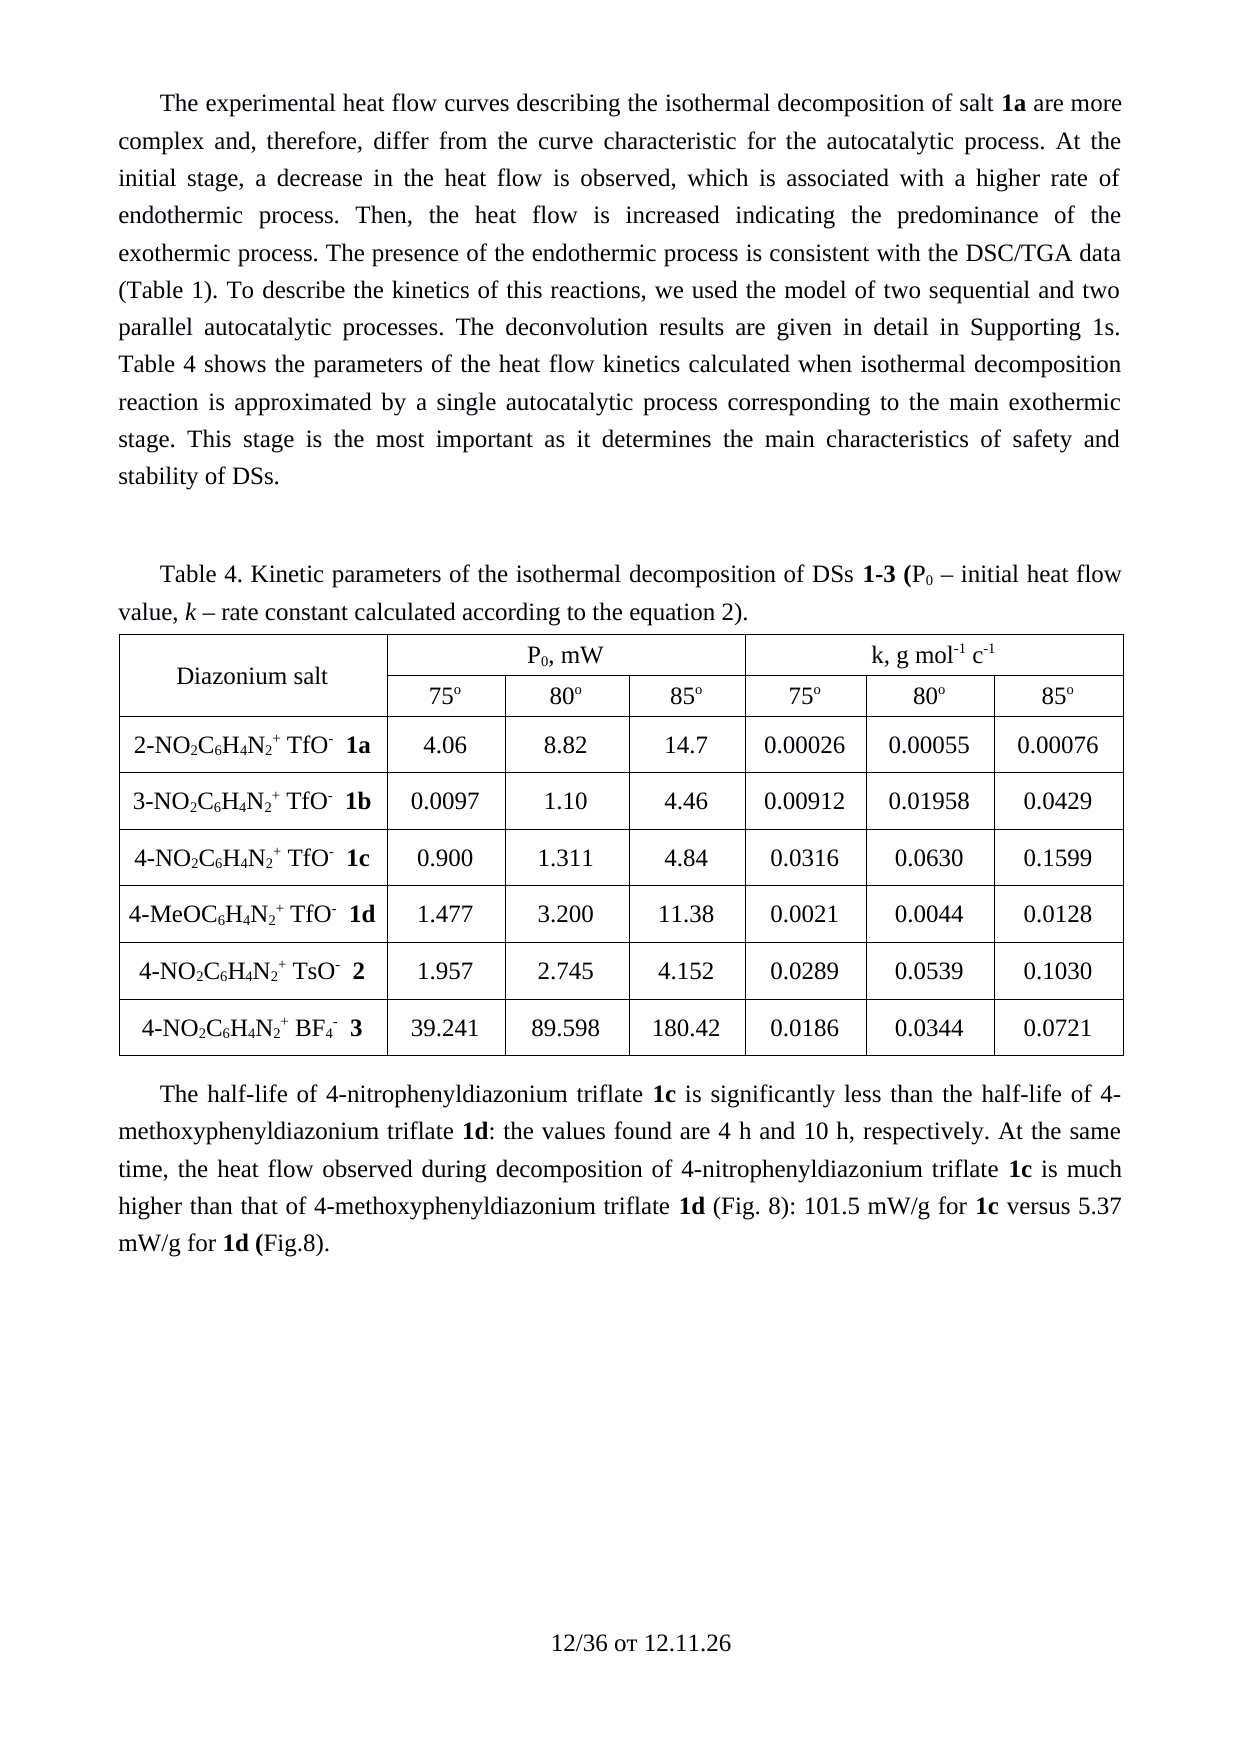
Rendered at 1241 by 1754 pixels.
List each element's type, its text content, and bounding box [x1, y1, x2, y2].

text Table 4. Kinetic parameters of the isothermal decomposition of DSs 1-3 (P0 – initial heat flow value, k – rate constant calculated according to the equation 2). [118, 559, 1122, 626]
table_cell 0.00055 [867, 717, 994, 772]
table_cell 0.0044 [867, 886, 994, 942]
table_cell 0.0097 [388, 773, 505, 829]
table_cell 80o [867, 676, 994, 716]
table_cell 1.957 [388, 943, 505, 998]
text The experimental heat flow curves describing the isothermal decomposition of salt 1a are more complex and, therefore, differ from the curve characteristic for the autocatalytic process. At the initial stage, a decrease in the heat flow is observed, which is associated with a higher rate of endothermic process. Then, the heat flow is increased indicating the predominance of the exothermic process. The presence of the endothermic process is consistent with the DSC/TGA data (Table 1). To describe the kinetics of this reactions, we used the model of two sequential and two parallel autocatalytic processes. The deconvolution results are given in detail in Supporting 1s. Table 4 shows the parameters of the heat flow kinetics calculated when isothermal decomposition reaction is approximated by a single autocatalytic process corresponding to the main exothermic stage. This stage is the most important as it determines the main characteristics of safety and stability of DSs. [118, 88, 1122, 490]
table_cell 0.0316 [746, 830, 866, 885]
table_cell 4.06 [388, 717, 505, 772]
table_cell 2-NO2С6H4N2+ TfO- 1a [120, 717, 387, 772]
table_cell 89.598 [506, 1000, 629, 1055]
table_cell 0.0186 [746, 1000, 866, 1055]
table_cell 0.1030 [995, 943, 1123, 998]
table_cell 85o [630, 676, 745, 716]
table_cell 0.900 [388, 830, 505, 885]
table_cell 0.00912 [746, 773, 866, 829]
table_cell 0.0539 [867, 943, 994, 998]
table_cell 39.241 [388, 1000, 505, 1055]
table_cell 0.0021 [746, 886, 866, 942]
table_cell 11.38 [630, 886, 745, 942]
table_cell 0.01958 [867, 773, 994, 829]
table_cell 2.745 [506, 943, 629, 998]
table_header P0, mW [388, 635, 745, 675]
table_cell 0.0128 [995, 886, 1123, 942]
table_cell 4-NO2С6H4N2+ TfO- 1c [120, 830, 387, 885]
table_cell 0.00076 [995, 717, 1123, 772]
table_cell 80o [506, 676, 629, 716]
text The half-life of 4-nitrophenyldiazonium triflate 1c is significantly less than the half-life of 4-methoxyphenyldiazonium triflate 1d: the values found are 4 h and 10 h, respectively. At the same time, the heat flow observed during decomposition of 4-nitrophenyldiazonium triflate 1c is much higher than that of 4-methoxyphenyldiazonium triflate 1d (Fig. 8): 101.5 mW/g for 1c versus 5.37 mW/g for 1d (Fig.8). [118, 1079, 1122, 1257]
table_cell 8.82 [506, 717, 629, 772]
table_cell 4-NO2С6H4N2+ TsO- 2 [120, 943, 387, 998]
table_cell 0.0429 [995, 773, 1123, 829]
table_cell 1.311 [506, 830, 629, 885]
table_cell 0.1599 [995, 830, 1123, 885]
table_cell 4.152 [630, 943, 745, 998]
table_cell 75o [746, 676, 866, 716]
table_cell 85o [995, 676, 1123, 716]
table_cell 3.200 [506, 886, 629, 942]
table_cell 0.0721 [995, 1000, 1123, 1055]
table_cell 0.0344 [867, 1000, 994, 1055]
table_cell 3-NO2С6H4N2+ TfO- 1b [120, 773, 387, 829]
table_cell 180.42 [630, 1000, 745, 1055]
table_cell 1.10 [506, 773, 629, 829]
table_header Diazonium salt [120, 635, 387, 716]
table_cell 0.0289 [746, 943, 866, 998]
table_cell 0.00026 [746, 717, 866, 772]
table_cell 1.477 [388, 886, 505, 942]
table_cell 4-MeOС6H4N2+ TfO- 1d [120, 886, 387, 942]
table_cell 4.84 [630, 830, 745, 885]
table_cell 0.0630 [867, 830, 994, 885]
table_cell 4.46 [630, 773, 745, 829]
table_header k, g mol-1 с-1 [746, 635, 1123, 675]
table_cell 14.7 [630, 717, 745, 772]
table_cell 4-NO2С6H4N2+ BF4- 3 [120, 1000, 387, 1055]
table_cell 75o [388, 676, 505, 716]
